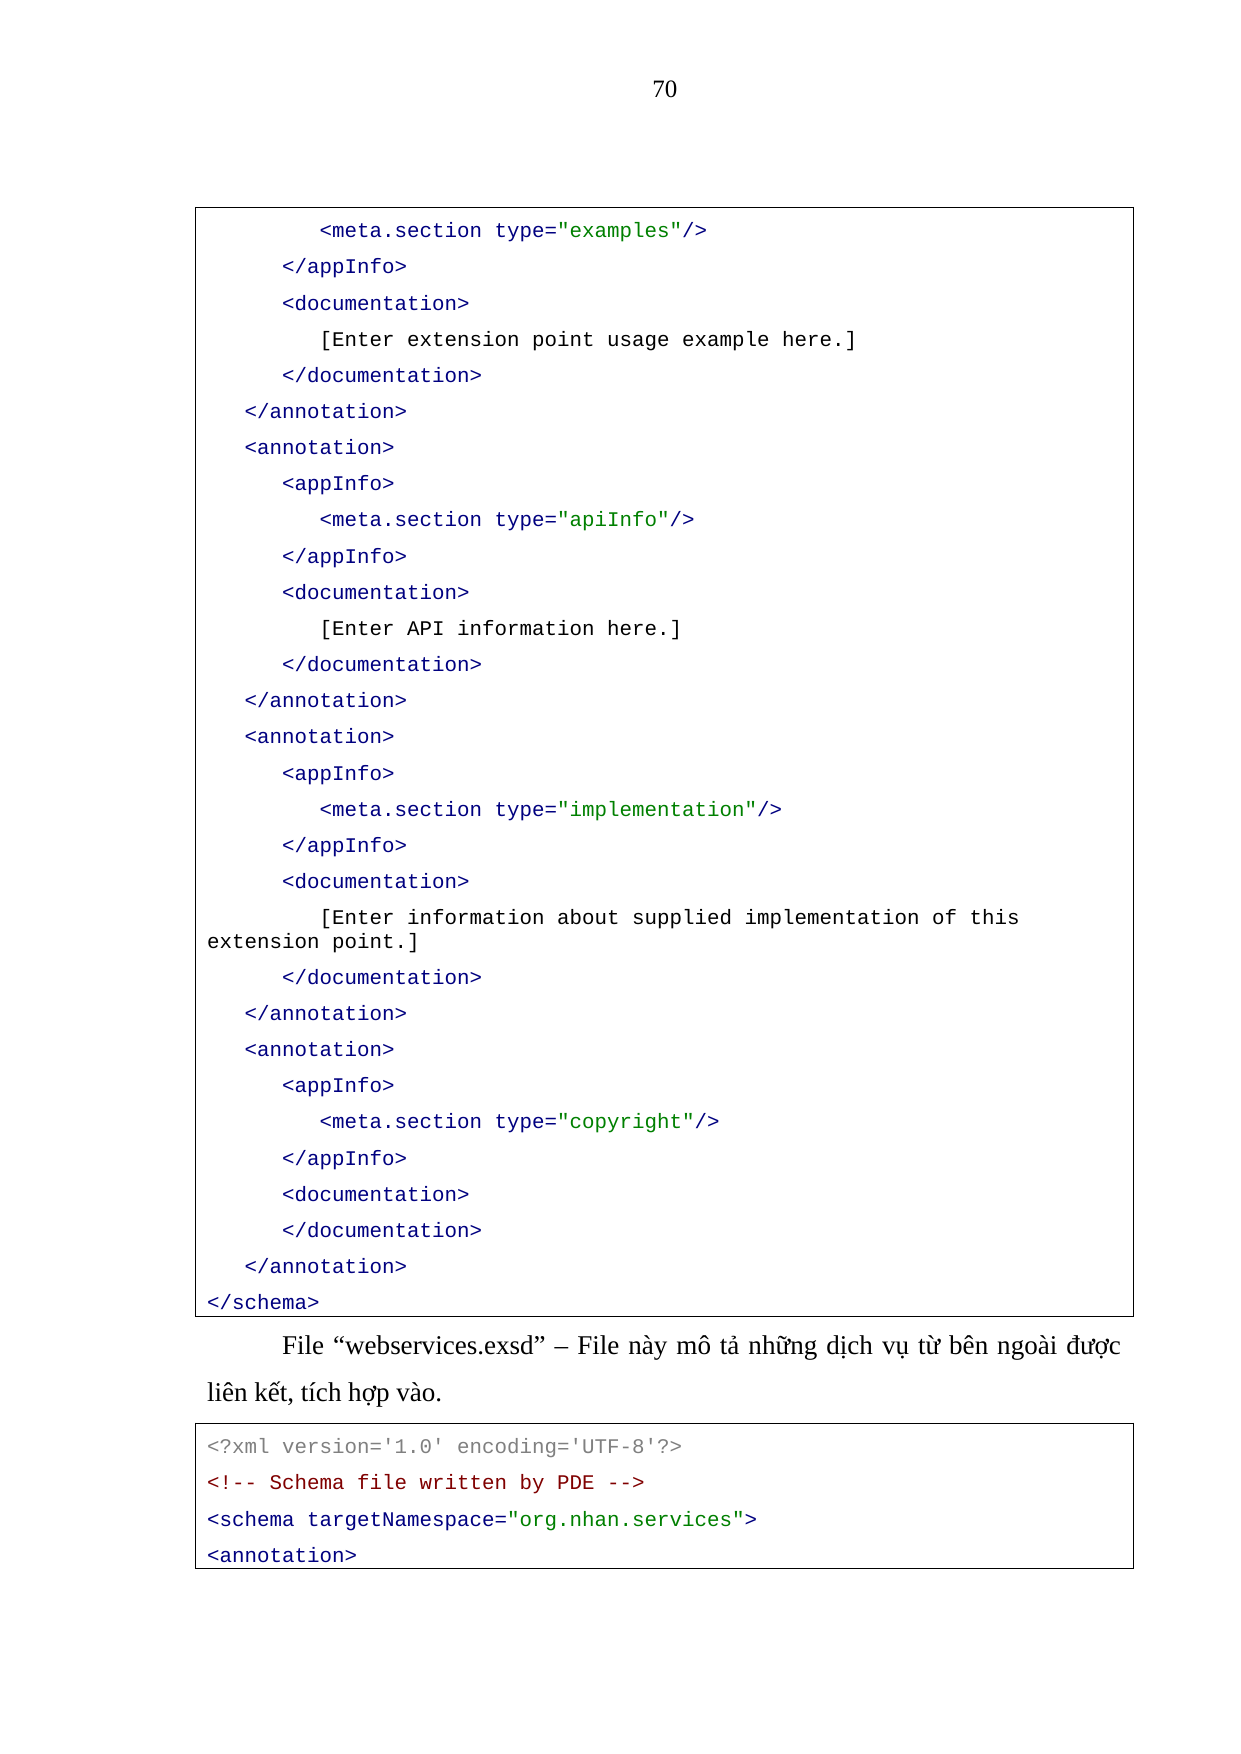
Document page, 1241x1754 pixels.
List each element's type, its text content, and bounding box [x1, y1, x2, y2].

text File “webservices.exsd” – File này mô tả những dịch vụ từ bên ngoài được liên kết, tích hợp vào. [207, 1329, 1122, 1407]
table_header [196, 1424, 1133, 1568]
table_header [196, 208, 1133, 1316]
